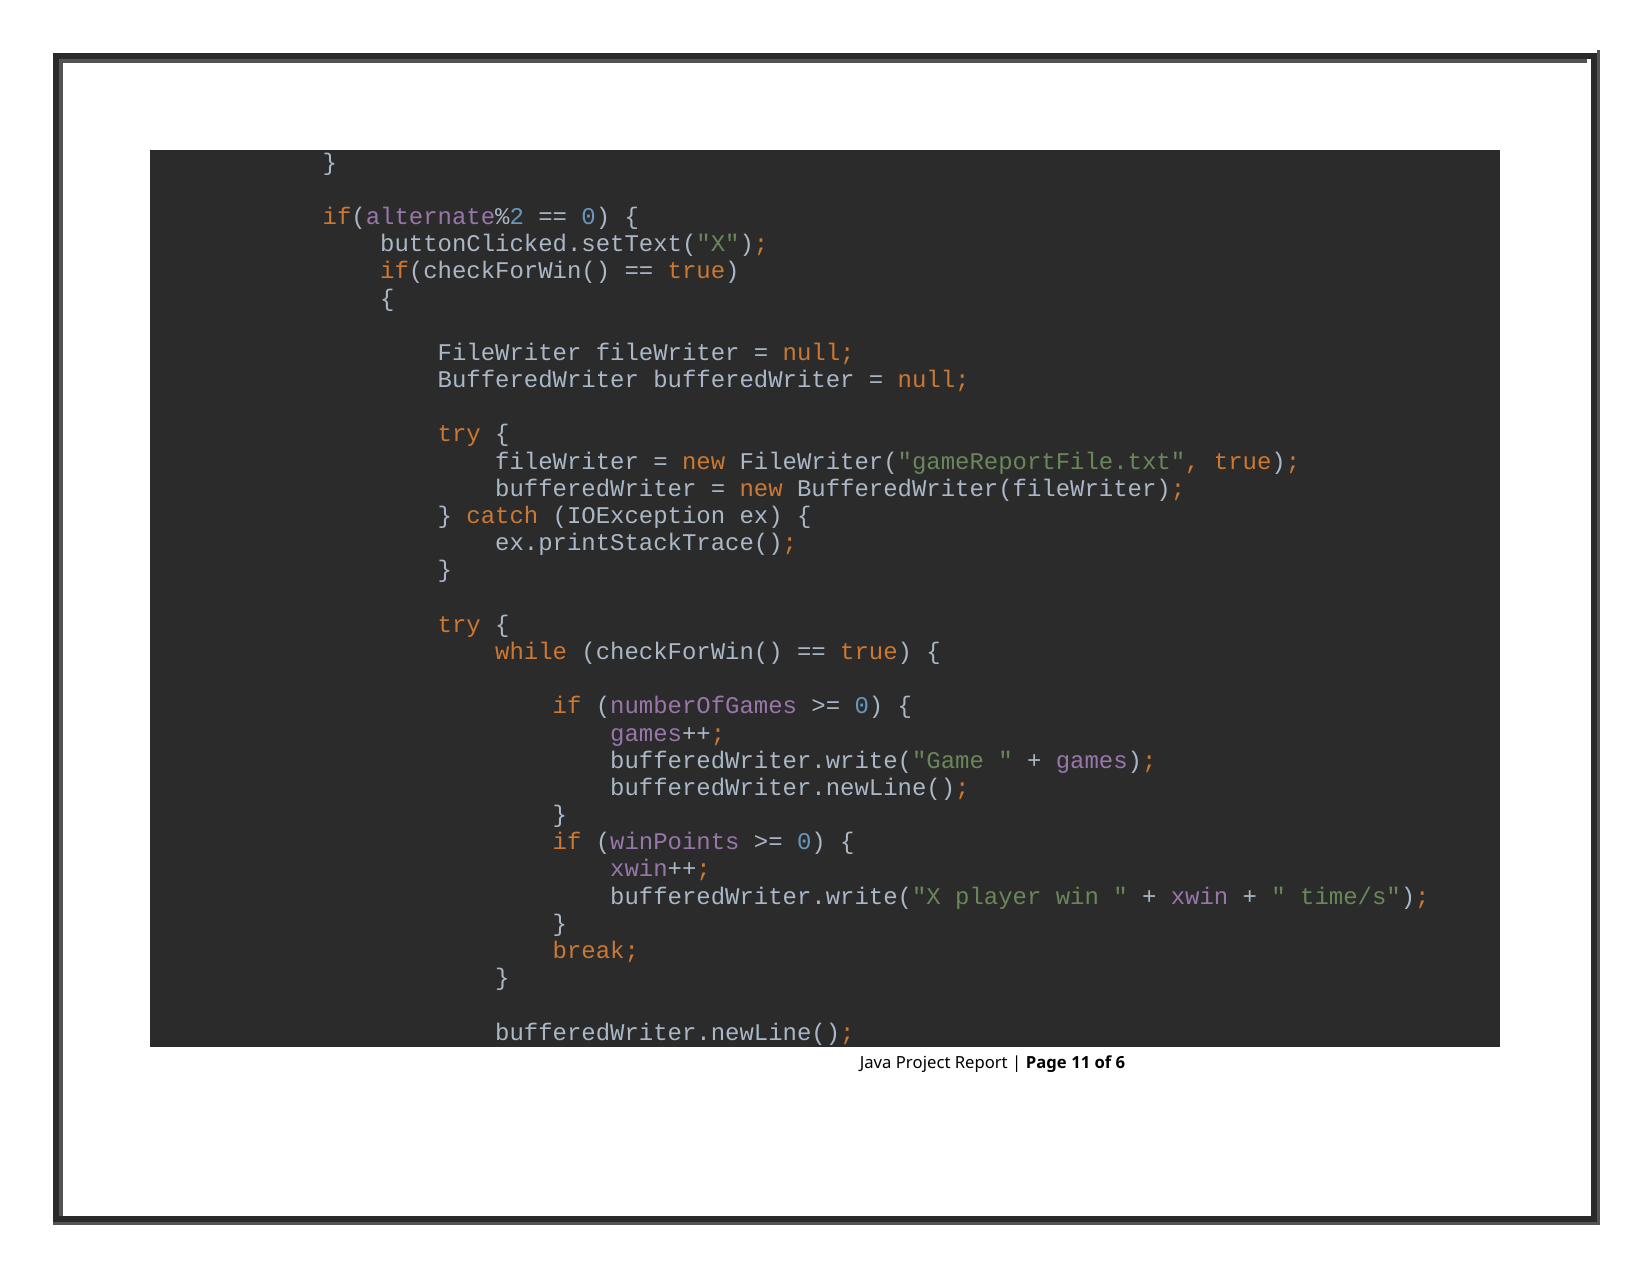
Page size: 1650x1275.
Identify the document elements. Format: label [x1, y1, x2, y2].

text [150, 150, 1500, 1047]
